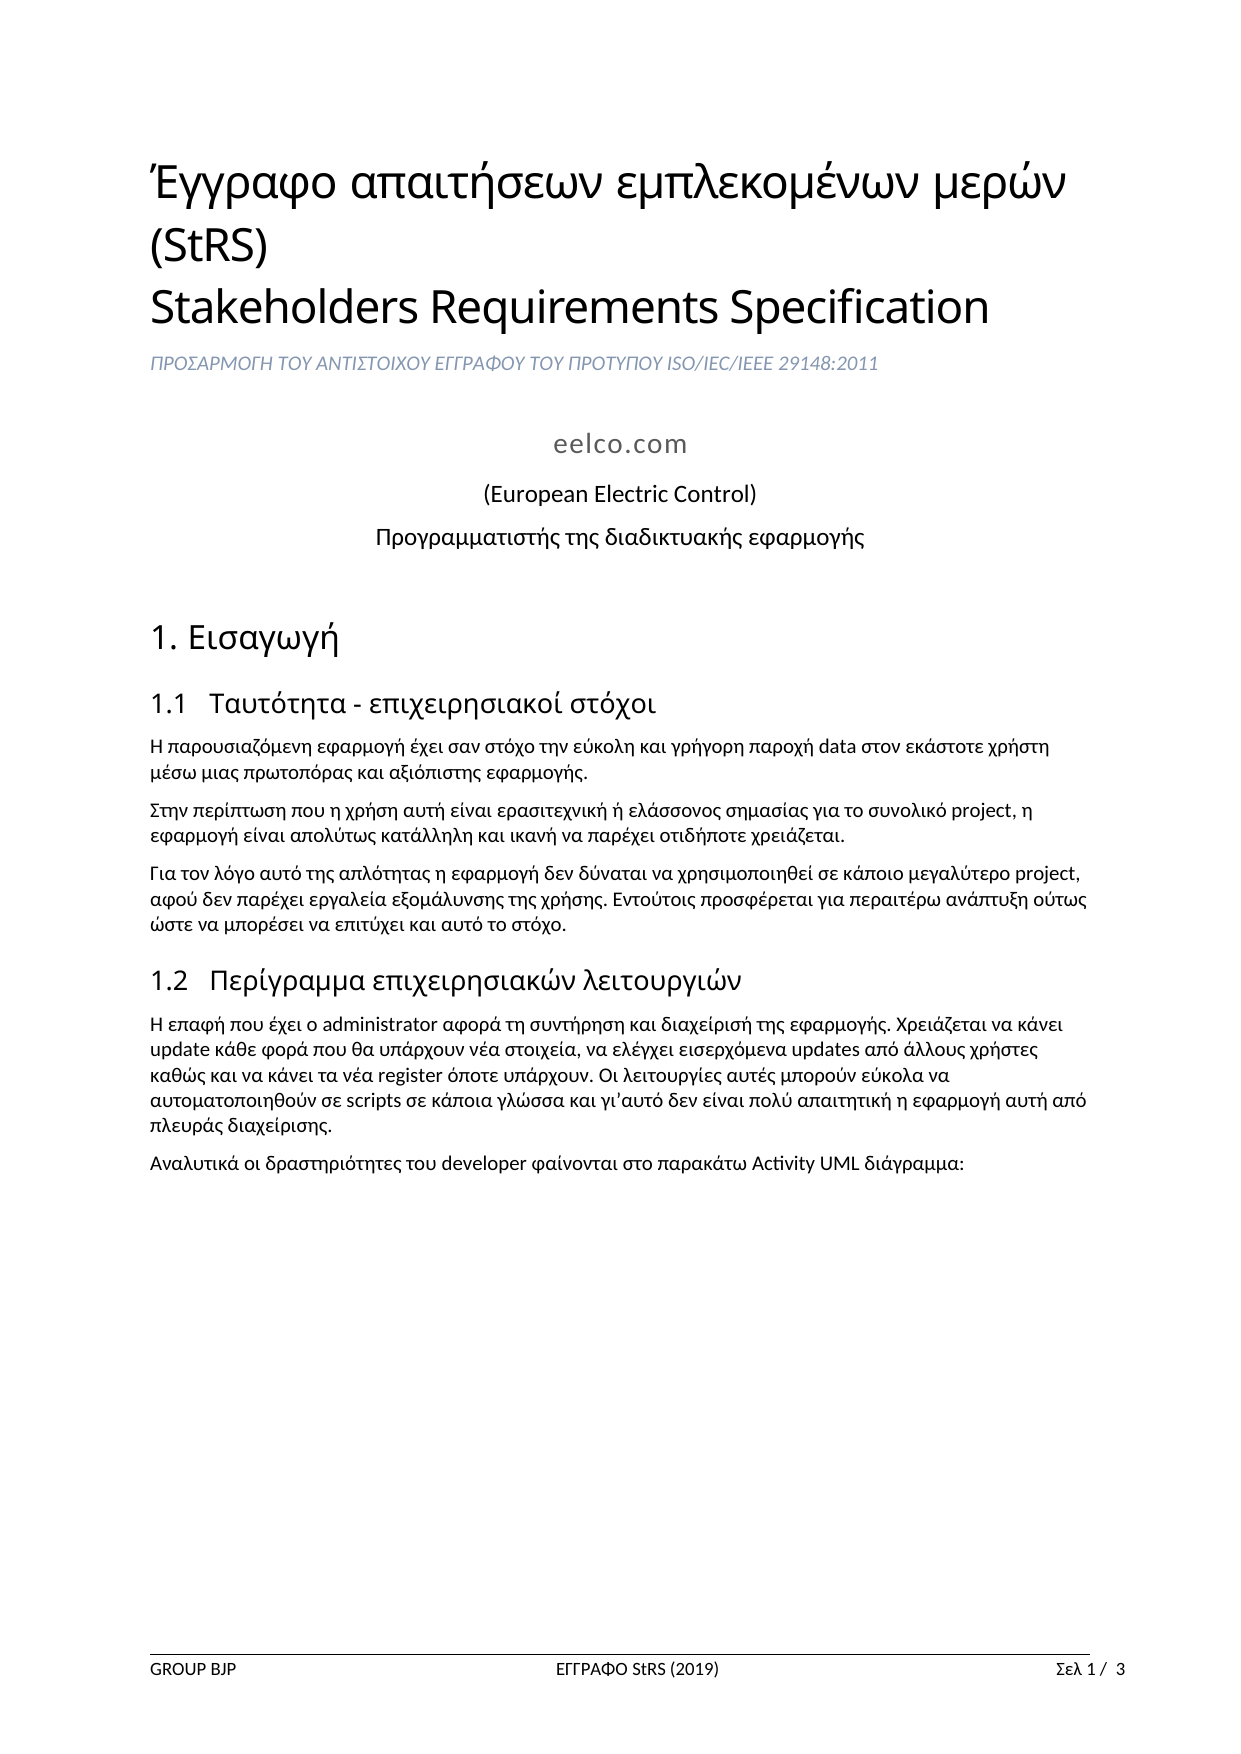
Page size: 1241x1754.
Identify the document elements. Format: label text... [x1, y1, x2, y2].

text (European Electric Control) [150, 478, 1090, 508]
subtitle 1.2 Περίγραμμα επιχειρησιακών λειτουργιών [150, 962, 1090, 998]
text ΠΡΟΣΑΡΜΟΓΗ ΤΟΥ ΑΝΤΙΣΤΟΙΧΟΥ ΕΓΓΡΑΦΟΥ ΤΟΥ ΠΡΟΤΥΠΟΥ ISO/IEC/IEEE 29148:2011 [150, 350, 1090, 375]
text Για τον λόγο αυτό της απλότητας η εφαρμογή δεν δύναται να χρησιμοποιηθεί σε κάποιο μεγαλύτερο project, αφού δεν παρέχει εργαλεία εξομάλυνσης της χρήσης. Εντούτοις προσφέρεται για περαιτέρω ανάπτυξη ούτως ώστε να μπορέσει να επιτύχει και αυτό το στόχο. [150, 860, 1090, 937]
text Η επαφή που έχει ο administrator αφορά τη συντήρηση και διαχείρισή της εφαρμογής. Χρειάζεται να κάνει update κάθε φορά που θα υπάρχουν νέα στοιχεία, να ελέγχει εισερχόμενα updates από άλλους χρήστες καθώς και να κάνει τα νέα register όποτε υπάρχουν. Οι λειτουργίες αυτές μπορούν εύκολα να αυτοματοποιηθούν σε scripts σε κάποια γλώσσα και γι’αυτό δεν είναι πολύ απαιτητική η εφαρμογή αυτή από πλευράς διαχείρισης. [150, 1011, 1090, 1138]
text Η παρουσιαζόμενη εφαρμογή έχει σαν στόχο την εύκολη και γρήγορη παροχή data στον εκάστοτε χρήστη μέσω μιας πρωτοπόρας και αξιόπιστης εφαρμογής. [150, 734, 1090, 784]
subtitle eelco.com [150, 426, 1090, 461]
text Αναλυτικά οι δραστηριότητες του developer φαίνονται στο παρακάτω Activity UML διάγραμμα: [150, 1151, 1090, 1176]
subtitle 1.1 Ταυτότητα - επιχειρησιακοί στόχοι [150, 684, 1090, 721]
title Έγγραφο απαιτήσεων εμπλεκομένων μερών (StRS) Stakeholders Requirements Specification [150, 150, 1090, 337]
text Στην περίπτωση που η χρήση αυτή είναι ερασιτεχνική ή ελάσσονος σημασίας για το συνολικό project, η εφαρμογή είναι απολύτως κατάλληλη και ικανή να παρέχει οτιδήποτε χρειάζεται. [150, 797, 1090, 848]
subtitle Εισαγωγή [150, 614, 1090, 659]
text Προγραμματιστής της διαδικτυακής εφαρμογής [150, 521, 1090, 551]
